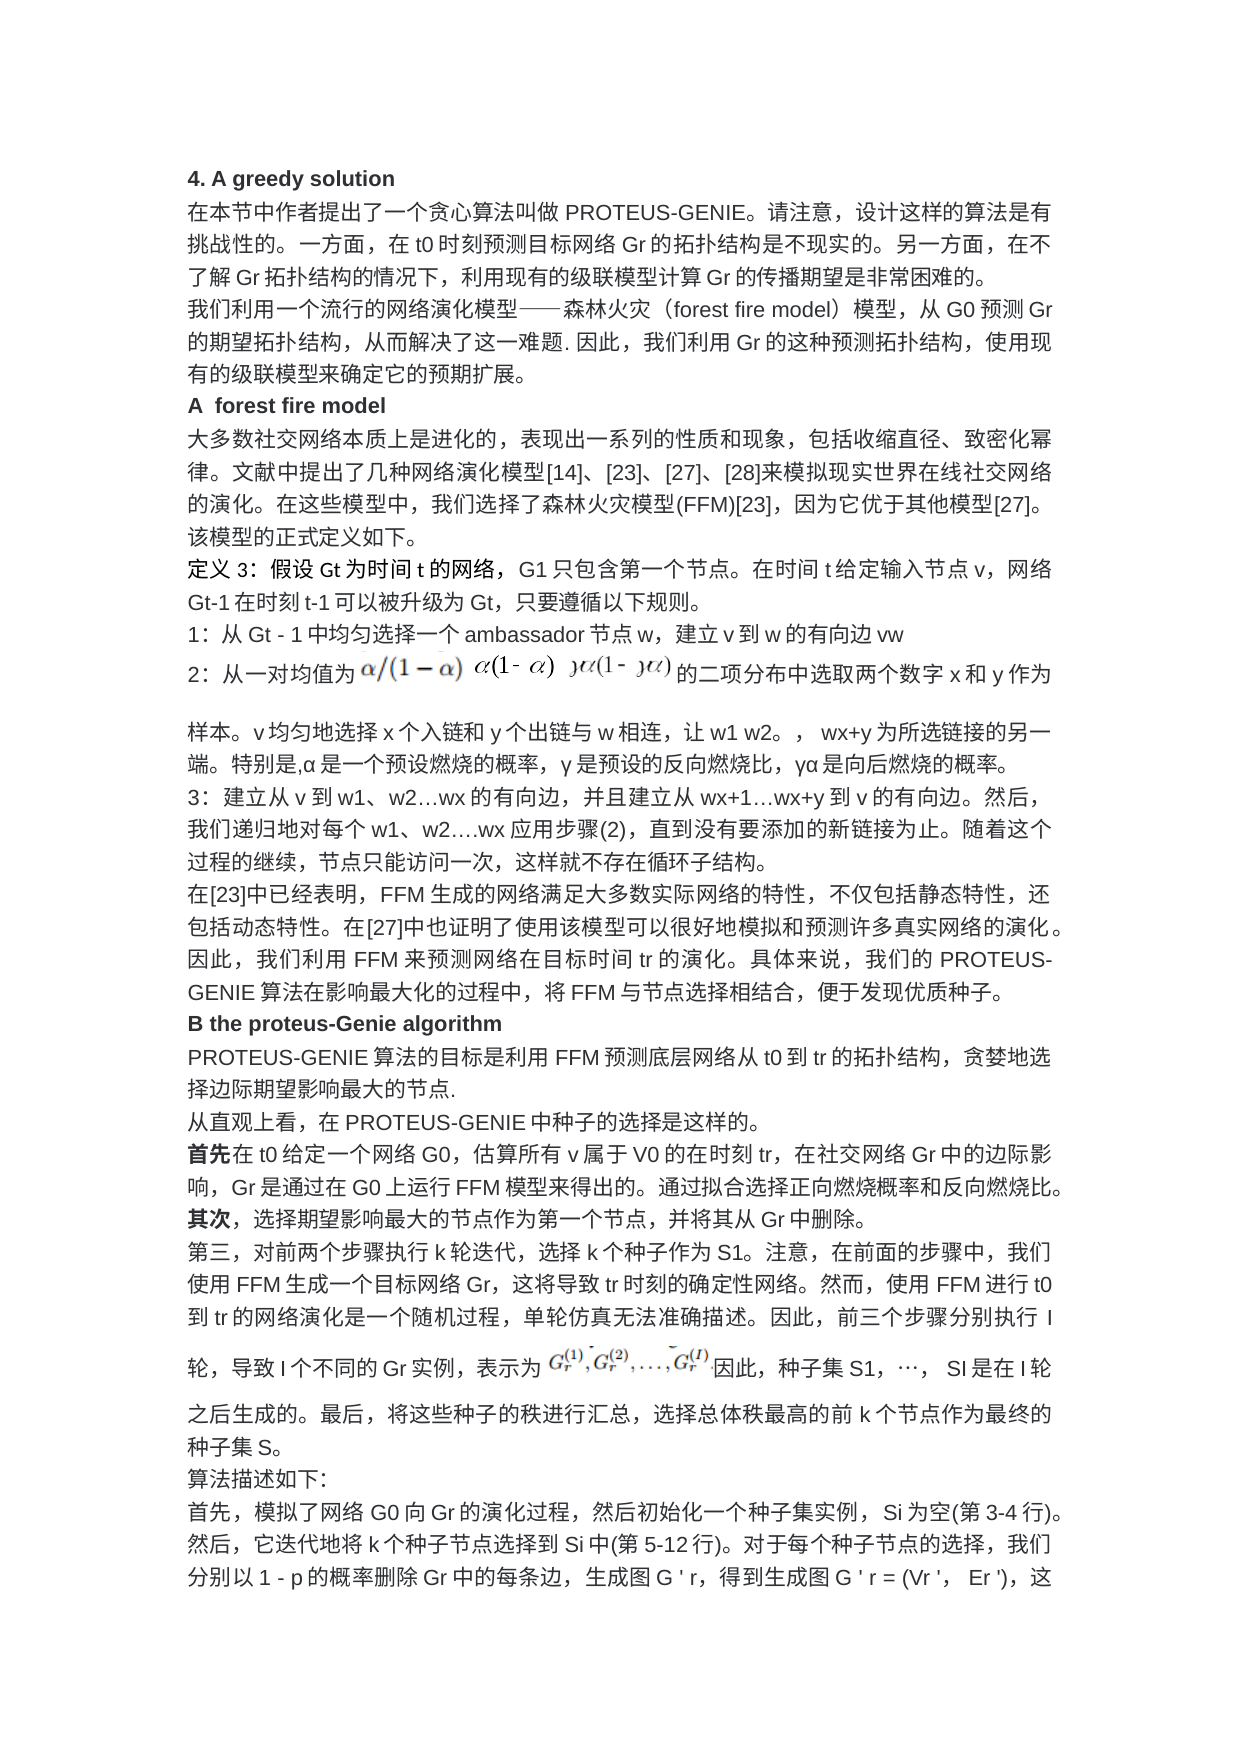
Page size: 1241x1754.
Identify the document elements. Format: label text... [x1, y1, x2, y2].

text 在本节中作者提出了一个贪心算法叫做PROTEUS-GENIE。请注意，设计这样的算法是有挑战性的。一方面，在t0时刻预测目标网络Gr的拓扑结构是不现实的。另一方面，在不了解Gr拓扑结构的情况下，利用现有的级联模型计算Gr的传播期望是非常困难的。 [187, 194, 1053, 292]
text 2：从一对均值为 的二项分布中选取两个数字x和y作为样本。v均匀地选择x个入链和y个出链与w相连，让w1 w2。， wx+y为所选链接的另一端。特别是,α是一个预设燃烧的概率，γ是预设的反向燃烧比，γα是向后燃烧的概率。 [187, 649, 1053, 779]
text 第三，对前两个步骤执行k轮迭代，选择k个种子作为S1。注意，在前面的步骤中，我们使用FFM生成一个目标网络Gr，这将导致tr时刻的确定性网络。然而，使用FFM进行t0到tr的网络演化是一个随机过程，单轮仿真无法准确描述。因此，前三个步骤分别执行I轮，导致I个不同的Gr实例，表示为因此，种子集S1，…， SI是在I轮之后生成的。最后，将这些种子的秩进行汇总，选择总体秩最高的前k个节点作为最终的种子集S。 [187, 1234, 1053, 1462]
text 定义3：假设Gt为时间t的网络，G1只包含第一个节点。在时间t给定输入节点v，网络Gt-1在时刻t-1可以被升级为Gt，只要遵循以下规则。 [187, 552, 1053, 617]
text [187, 1494, 1053, 1592]
text 从直观上看，在PROTEUS-GENIE中种子的选择是这样的。 [187, 1104, 1053, 1137]
text 3：建立从v到w1、w2…wx的有向边，并且建立从wx+1…wx+y到v的有向边。然后，我们递归地对每个w1、w2….wx应用步骤(2)，直到没有要添加的新链接为止。随着这个过程的继续，节点只能访问一次，这样就不存在循环子结构。 [187, 779, 1053, 877]
text 在[23]中已经表明，FFM生成的网络满足大多数实际网络的特性，不仅包括静态特性，还包括动态特性。在[27]中也证明了使用该模型可以很好地模拟和预测许多真实网络的演化。因此，我们利用FFM来预测网络在目标时间tr的演化。具体来说，我们的PROTEUS-GENIE算法在影响最大化的过程中，将FFM与节点选择相结合，便于发现优质种子。 [187, 877, 1053, 1007]
text A forest fire model [187, 389, 1053, 422]
text 算法描述如下： [187, 1462, 1053, 1494]
text 4. A greedy solution [187, 162, 1053, 194]
picture [357, 651, 471, 683]
text PROTEUS-GENIE算法的目标是利用FFM预测底层网络从t0到tr的拓扑结构，贪婪地选择边际期望影响最大的节点. [187, 1039, 1053, 1104]
text 1：从Gt - 1中均匀选择一个ambassador节点w，建立v到w的有向边vw [187, 617, 1053, 649]
text B the proteus-Genie algorithm [187, 1007, 1053, 1039]
text 我们利用一个流行的网络演化模型——森林火灾（forest fire model）模型，从G0预测Gr的期望拓扑结构，从而解决了这一难题. 因此，我们利用Gr的这种预测拓扑结构，使用现有的级联模型来确定它的预期扩展。 [187, 292, 1053, 389]
picture [542, 1346, 713, 1376]
text 首先在t0给定一个网络G0，估算所有v属于V0的在时刻tr，在社交网络Gr中的边际影响，Gr是通过在G0上运行FFM模型来得出的。通过拟合选择正向燃烧概率和反向燃烧比。其次，选择期望影响最大的节点作为第一个节点，并将其从Gr中删除。 [187, 1137, 1053, 1234]
text 大多数社交网络本质上是进化的，表现出一系列的性质和现象，包括收缩直径、致密化幂律。文献中提出了几种网络演化模型[14]、[23]、[27]、[28]来模拟现实世界在线社交网络的演化。在这些模型中，我们选择了森林火灾模型(FFM)[23]，因为它优于其他模型[27]。该模型的正式定义如下。 [187, 422, 1053, 552]
